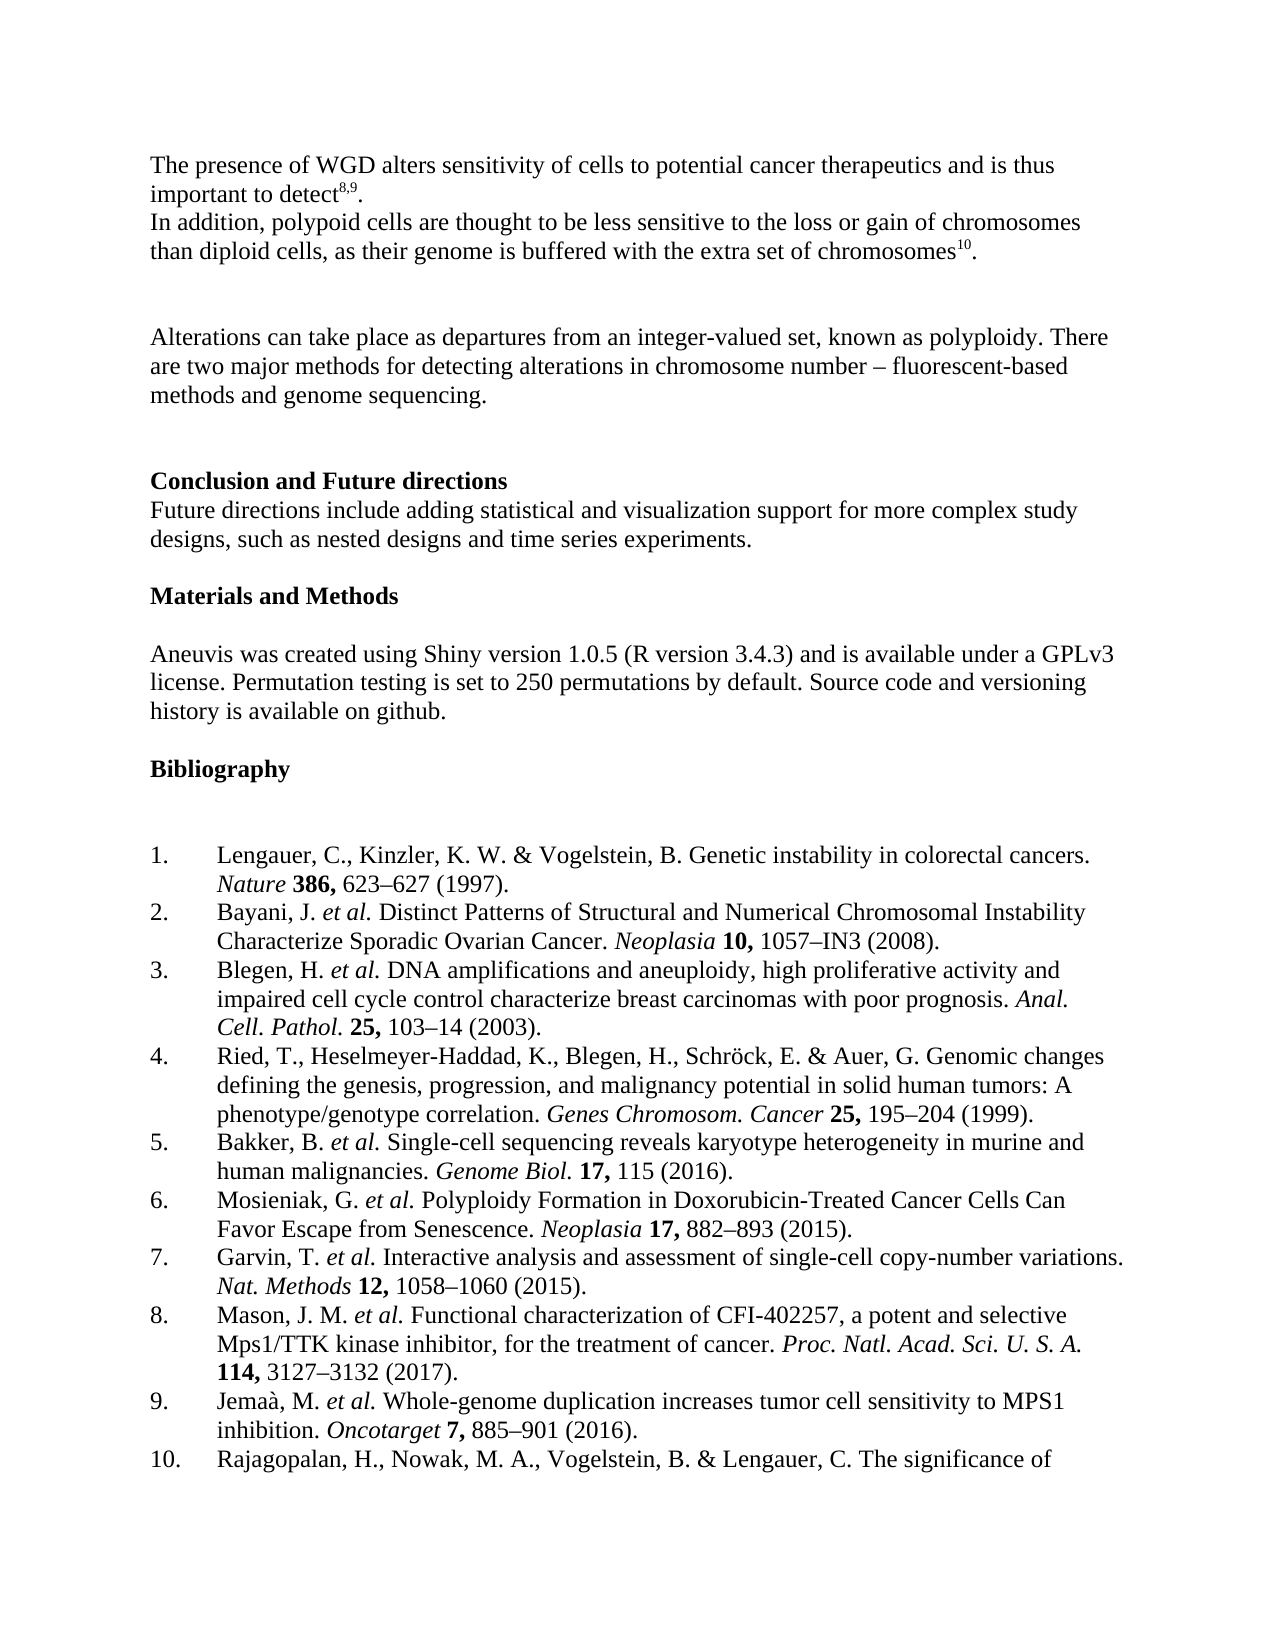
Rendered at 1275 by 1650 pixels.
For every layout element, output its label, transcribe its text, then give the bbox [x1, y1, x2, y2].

text 4. Ried, T., Heselmeyer-Haddad, K., Blegen, H., Schröck, E. & Auer, G. Genomic changes defining the genesis, progression, and malignancy potential in solid human tumors: A phenotype/genotype correlation. Genes Chromosom. Cancer 25, 195–204 (1999). [150, 1041, 1125, 1127]
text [150, 1444, 1125, 1472]
text 9. Jemaà, M. et al. Whole-genome duplication increases tumor cell sensitivity to MPS1 inhibition. Oncotarget 7, 885–901 (2016). [150, 1386, 1125, 1444]
text Alterations can take place as departures from an integer-valued set, known as polyploidy. There are two major methods for detecting alterations in chromosome number – fluorescent-based methods and genome sequencing. [150, 322, 1125, 409]
text 8. Mason, J. M. et al. Functional characterization of CFI-402257, a potent and selective Mps1/TTK kinase inhibitor, for the treatment of cancer. Proc. Natl. Acad. Sci. U. S. A. 114, 3127–3132 (2017). [150, 1300, 1125, 1386]
text 1. Lengauer, C., Kinzler, K. W. & Vogelstein, B. Genetic instability in colorectal cancers. Nature 386, 623–627 (1997). [150, 840, 1125, 897]
text Aneuvis was created using Shiny version 1.0.5 (R version 3.4.3) and is available under a GPLv3 license. Permutation testing is set to 250 permutations by default. Source code and versioning history is available on github. [150, 639, 1125, 725]
text Conclusion and Future directions [150, 466, 1125, 495]
text In addition, polypoid cells are thought to be less sensitive to the loss or gain of chromosomes than diploid cells, as their genome is buffered with the extra set of chromosomes10. [150, 207, 1125, 265]
text Materials and Methods [150, 581, 1125, 610]
text 7. Garvin, T. et al. Interactive analysis and assessment of single-cell copy-number variations. Nat. Methods 12, 1058–1060 (2015). [150, 1242, 1125, 1300]
text 3. Blegen, H. et al. DNA amplifications and aneuploidy, high proliferative activity and impaired cell cycle control characterize breast carcinomas with poor prognosis. Anal. Cell. Pathol. 25, 103–14 (2003). [150, 955, 1125, 1041]
text Future directions include adding statistical and visualization support for more complex study designs, such as nested designs and time series experiments. [150, 495, 1125, 552]
text 6. Mosieniak, G. et al. Polyploidy Formation in Doxorubicin-Treated Cancer Cells Can Favor Escape from Senescence. Neoplasia 17, 882–893 (2015). [150, 1185, 1125, 1242]
text Bibliography [150, 754, 1125, 782]
text 2. Bayani, J. et al. Distinct Patterns of Structural and Numerical Chromosomal Instability Characterize Sporadic Ovarian Cancer. Neoplasia 10, 1057–IN3 (2008). [150, 897, 1125, 955]
text The presence of WGD alters sensitivity of cells to potential cancer therapeutics and is thus important to detect8,9. [150, 150, 1125, 207]
text 5. Bakker, B. et al. Single-cell sequencing reveals karyotype heterogeneity in murine and human malignancies. Genome Biol. 17, 115 (2016). [150, 1127, 1125, 1185]
